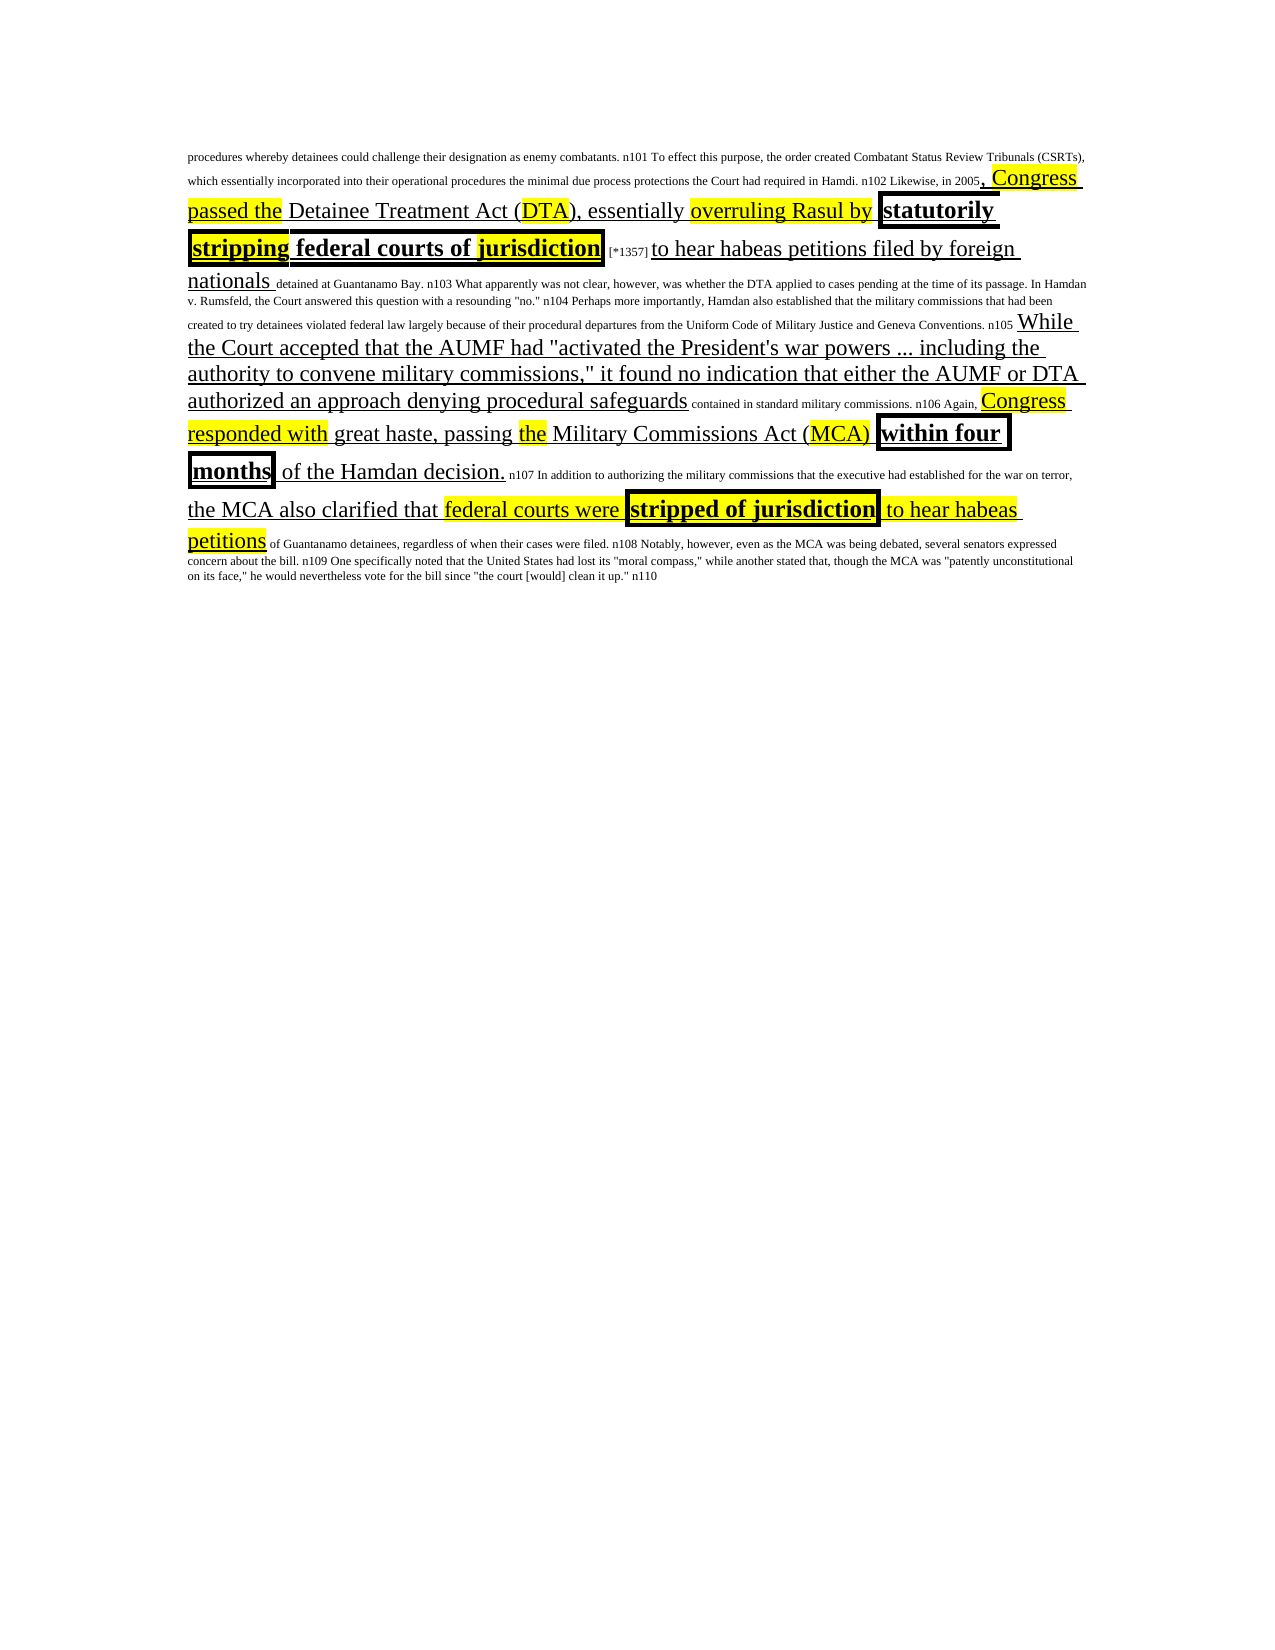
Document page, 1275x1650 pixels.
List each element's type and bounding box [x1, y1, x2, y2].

text [187, 150, 1087, 583]
